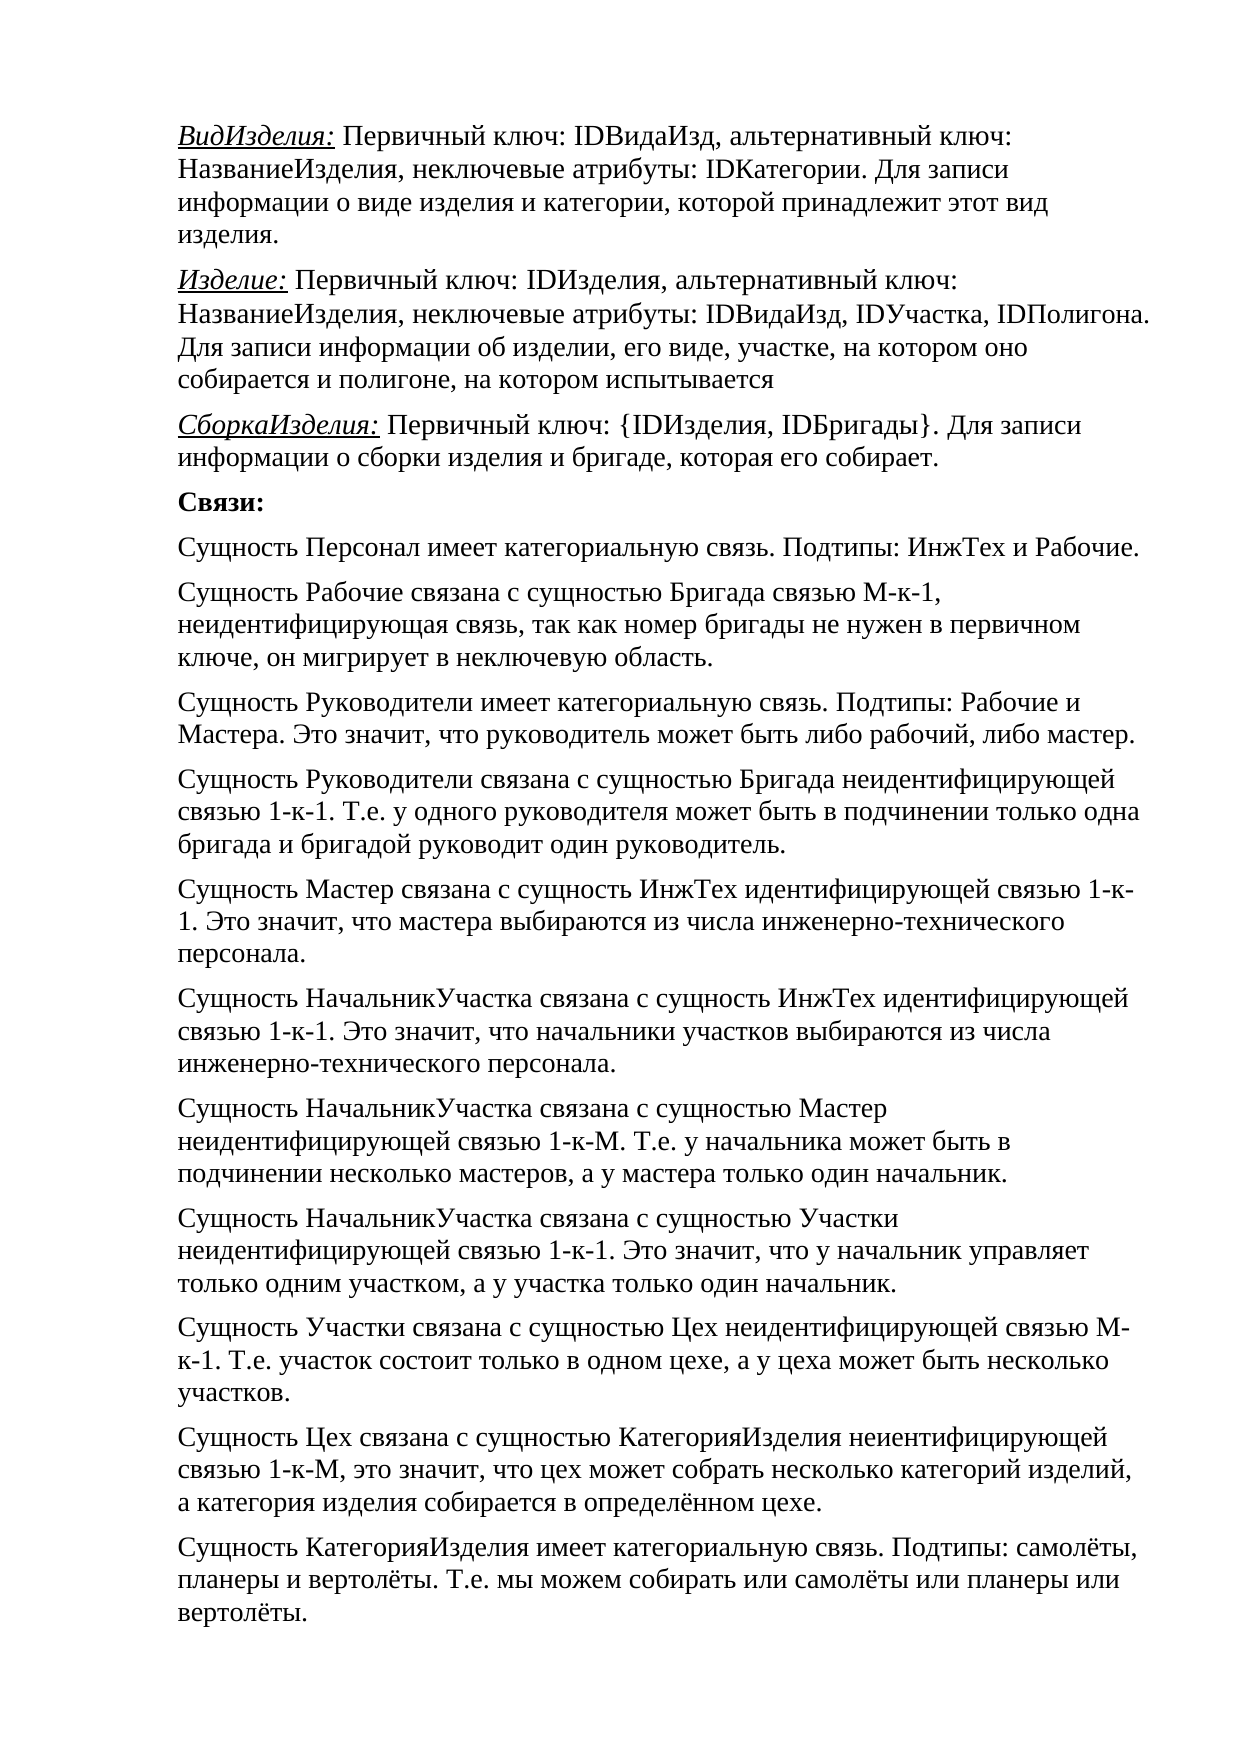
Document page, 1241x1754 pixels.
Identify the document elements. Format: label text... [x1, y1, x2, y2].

text Изделие: Первичный ключ: IDИзделия, альтернативный ключ: НазваниеИзделия, неключевые атрибуты: IDВидаИзд, IDУчастка, IDПолигона. Для записи информации об изделии, его виде, участке, на котором оно собирается и полигоне, на котором испытывается [177, 262, 1152, 394]
text Сущность Руководители связана с сущностью Бригада неидентифицирующей связью 1-к-1. Т.е. у одного руководителя может быть в подчинении только одна бригада и бригадой руководит один руководитель. [177, 762, 1152, 859]
text Сущность НачальникУчастка связана с сущность ИнжТех идентифицирующей связью 1-к-1. Это значит, что начальники участков выбираются из числа инженерно-технического персонала. [177, 981, 1152, 1079]
text Связи: [177, 485, 1152, 518]
text СборкаИзделия: Первичный ключ: {IDИзделия, IDБригады}. Для записи информации о сборки изделия и бригаде, которая его собирает. [177, 407, 1152, 473]
text Сущность Персонал имеет категориальную связь. Подтипы: ИнжТех и Рабочие. [177, 530, 1152, 563]
text Сущность Мастер связана с сущность ИнжТех идентифицирующей связью 1-к-1. Это значит, что мастера выбираются из числа инженерно-технического персонала. [177, 872, 1152, 969]
text Сущность Цех связана с сущностью КатегорияИзделия неиентифицирующей связью 1-к-М, это значит, что цех может собрать несколько категорий изделий, а категория изделия собирается в определённом цехе. [177, 1420, 1152, 1517]
text ВидИзделия: Первичный ключ: IDВидаИзд, альтернативный ключ: НазваниеИзделия, неключевые атрибуты: IDКатегории. Для записи информации о виде изделия и категории, которой принадлежит этот вид изделия. [177, 118, 1152, 250]
text Сущность Руководители имеет категориальную связь. Подтипы: Рабочие и Мастера. Это значит, что руководитель может быть либо рабочий, либо мастер. [177, 685, 1152, 749]
text Сущность НачальникУчастка связана с сущностью Участки неидентифицирующей связью 1-к-1. Это значит, что у начальник управляет только одним участком, а у участка только один начальник. [177, 1201, 1152, 1298]
text Сущность Участки связана с сущностью Цех неидентифицирующей связью М-к-1. Т.е. участок состоит только в одном цехе, а у цеха может быть несколько участков. [177, 1311, 1152, 1408]
text Сущность КатегорияИзделия имеет категориальную связь. Подтипы: самолёты, планеры и вертолёты. Т.е. мы можем собирать или самолёты или планеры или вертолёты. [177, 1530, 1152, 1627]
text Сущность Рабочие связана с сущностью Бригада связью М-к-1, неидентифицирующая связь, так как номер бригады не нужен в первичном ключе, он мигрирует в неключевую область. [177, 575, 1152, 672]
text Сущность НачальникУчастка связана с сущностью Мастер неидентифицирующей связью 1-к-М. Т.е. у начальника может быть в подчинении несколько мастеров, а у мастера только один начальник. [177, 1091, 1152, 1188]
